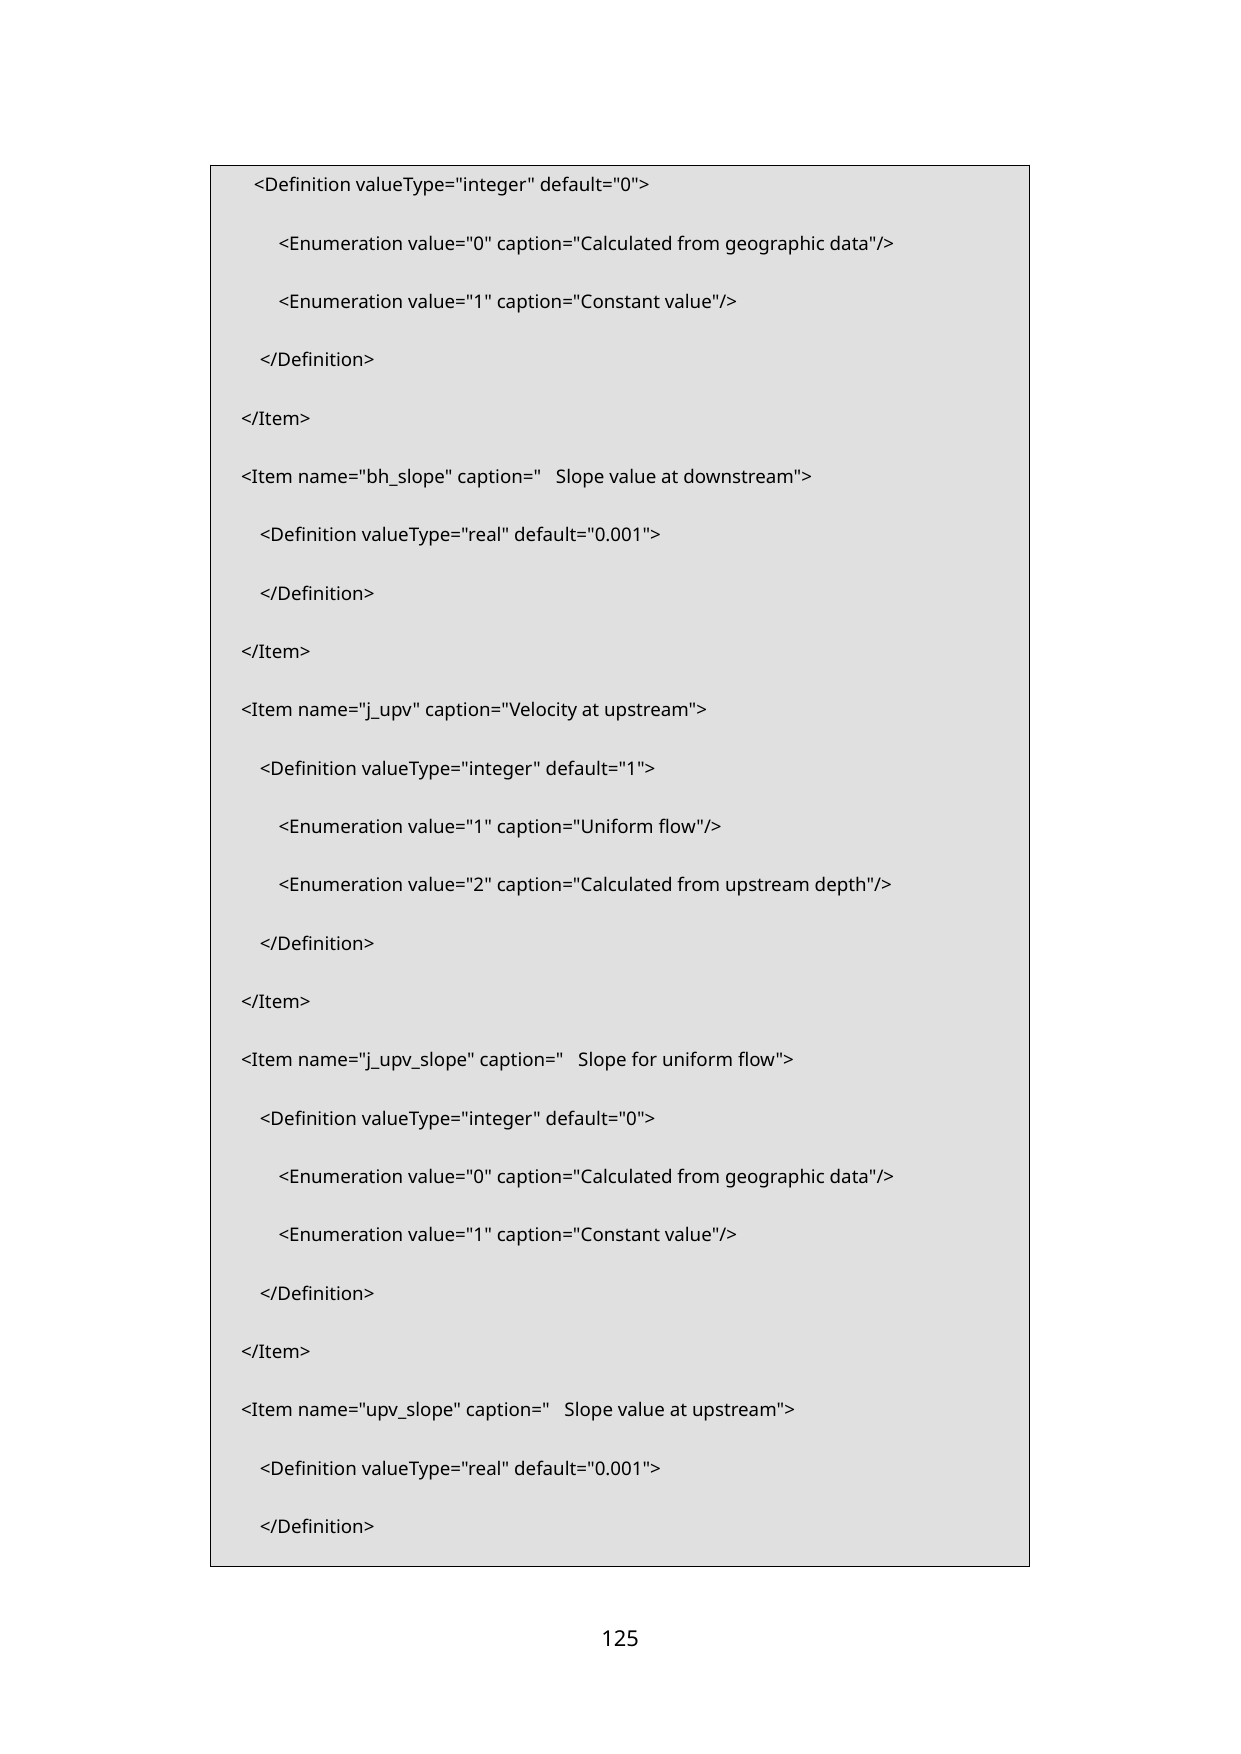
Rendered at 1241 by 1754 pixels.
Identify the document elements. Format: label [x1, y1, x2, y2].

table_header [211, 166, 1029, 1566]
